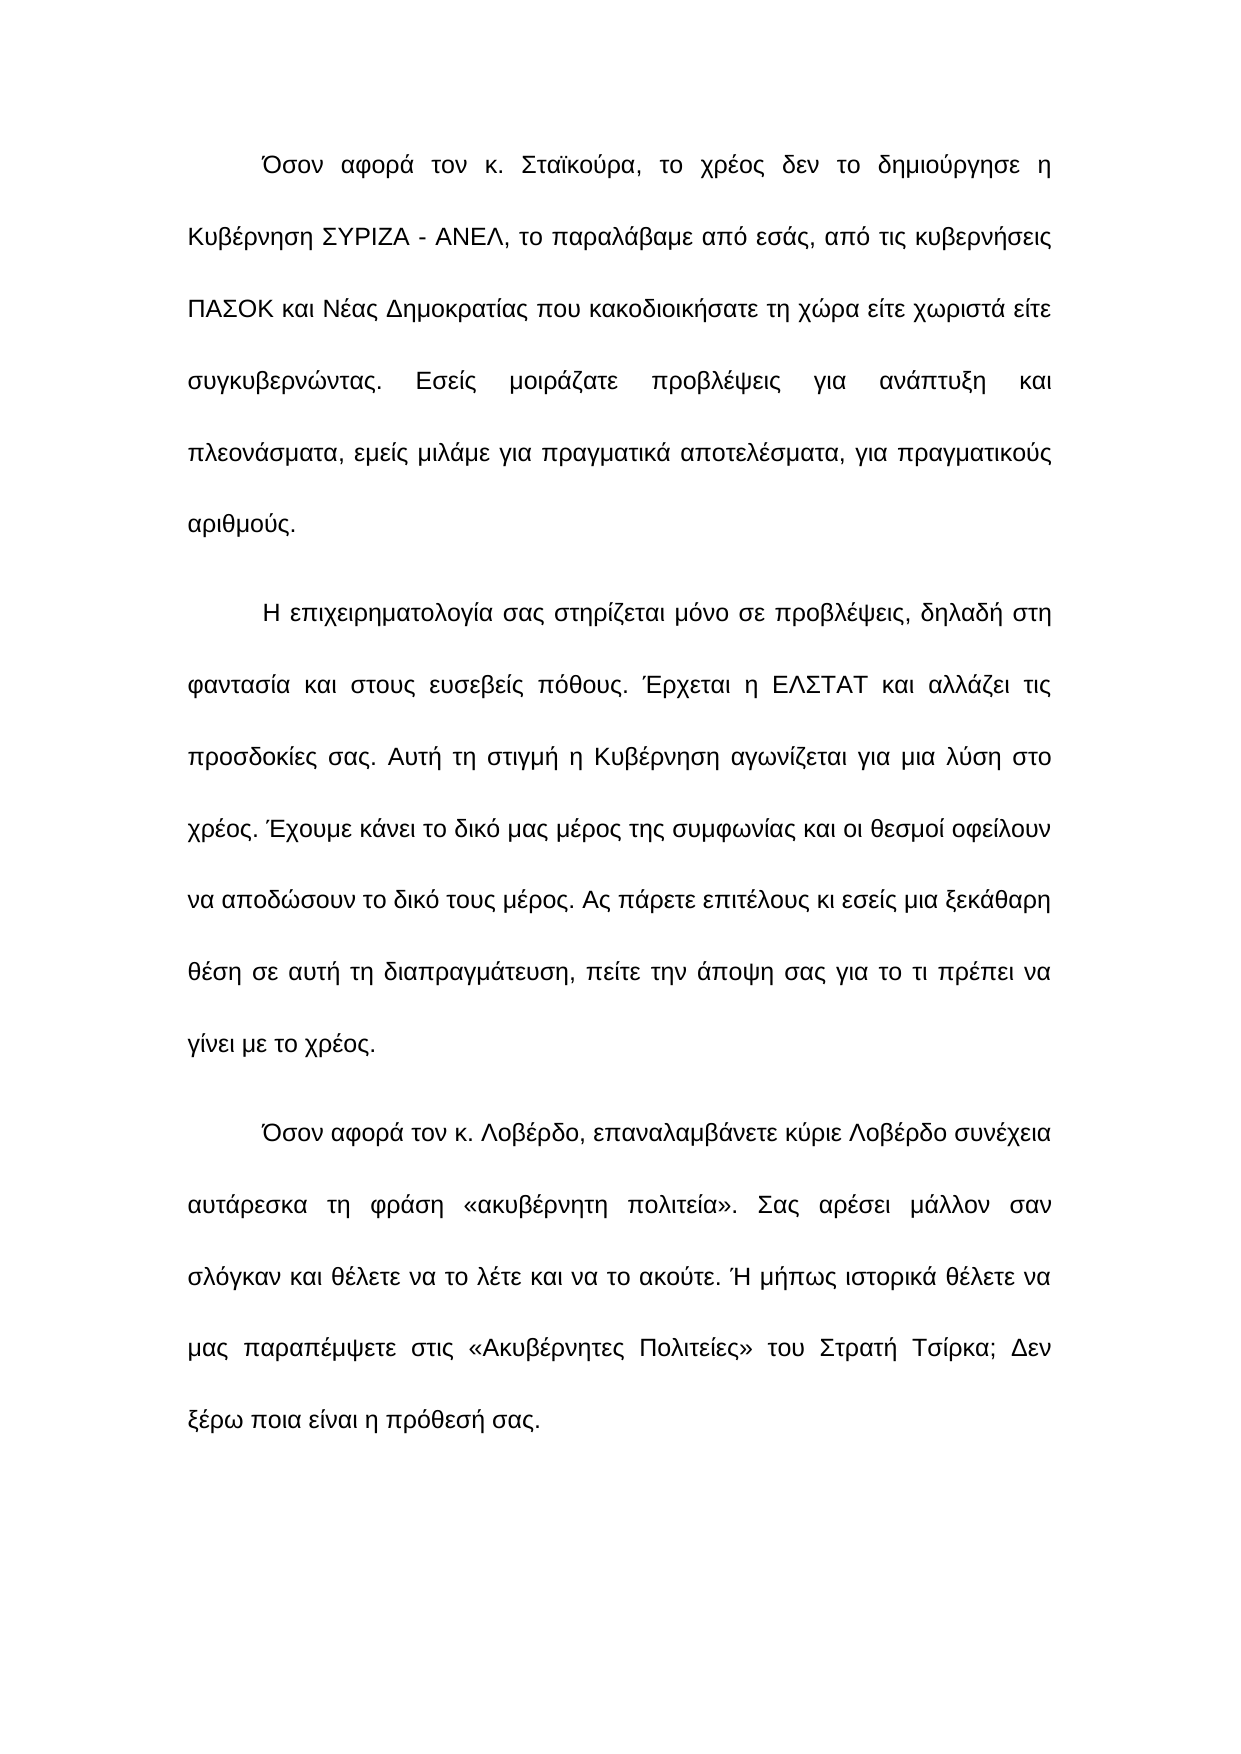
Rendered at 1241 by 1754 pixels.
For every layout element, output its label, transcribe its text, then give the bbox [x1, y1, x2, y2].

text Όσον αφορά τον κ. Λοβέρδο, επαναλαμβάνετε κύριε Λοβέρδο συνέχεια αυτάρεσκα τη φράση «ακυβέρνητη πολιτεία». Σας αρέσει μάλλον σαν σλόγκαν και θέλετε να το λέτε και να το ακούτε. Ή μήπως ιστορικά θέλετε να μας παραπέμψετε στις «Ακυβέρνητες Πολιτείες» του Στρατή Τσίρκα; Δεν ξέρω ποια είναι η πρόθεσή σας. [187, 1118, 1053, 1434]
text Όσον αφορά τον κ. Σταϊκούρα, το χρέος δεν το δημιούργησε η Κυβέρνηση ΣΥΡΙΖΑ - ΑΝΕΛ, το παραλάβαμε από εσάς, από τις κυβερνήσεις ΠΑΣΟΚ και Νέας Δημοκρατίας που κακοδιοικήσατε τη χώρα είτε χωριστά είτε συγκυβερνώντας. Εσείς μοιράζατε προβλέψεις για ανάπτυξη και πλεονάσματα, εμείς μιλάμε για πραγματικά αποτελέσματα, για πραγματικούς αριθμούς. [187, 150, 1053, 538]
text Η επιχειρηματολογία σας στηρίζεται μόνο σε προβλέψεις, δηλαδή στη φαντασία και στους ευσεβείς πόθους. Έρχεται η ΕΛΣΤΑΤ και αλλάζει τις προσδοκίες σας. Αυτή τη στιγμή η Κυβέρνηση αγωνίζεται για μια λύση στο χρέος. Έχουμε κάνει το δικό μας μέρος της συμφωνίας και οι θεσμοί οφείλουν να αποδώσουν το δικό τους μέρος. Ας πάρετε επιτέλους κι εσείς μια ξεκάθαρη θέση σε αυτή τη διαπραγμάτευση, πείτε την άποψη σας για το τι πρέπει να γίνει με το χρέος. [187, 598, 1053, 1058]
